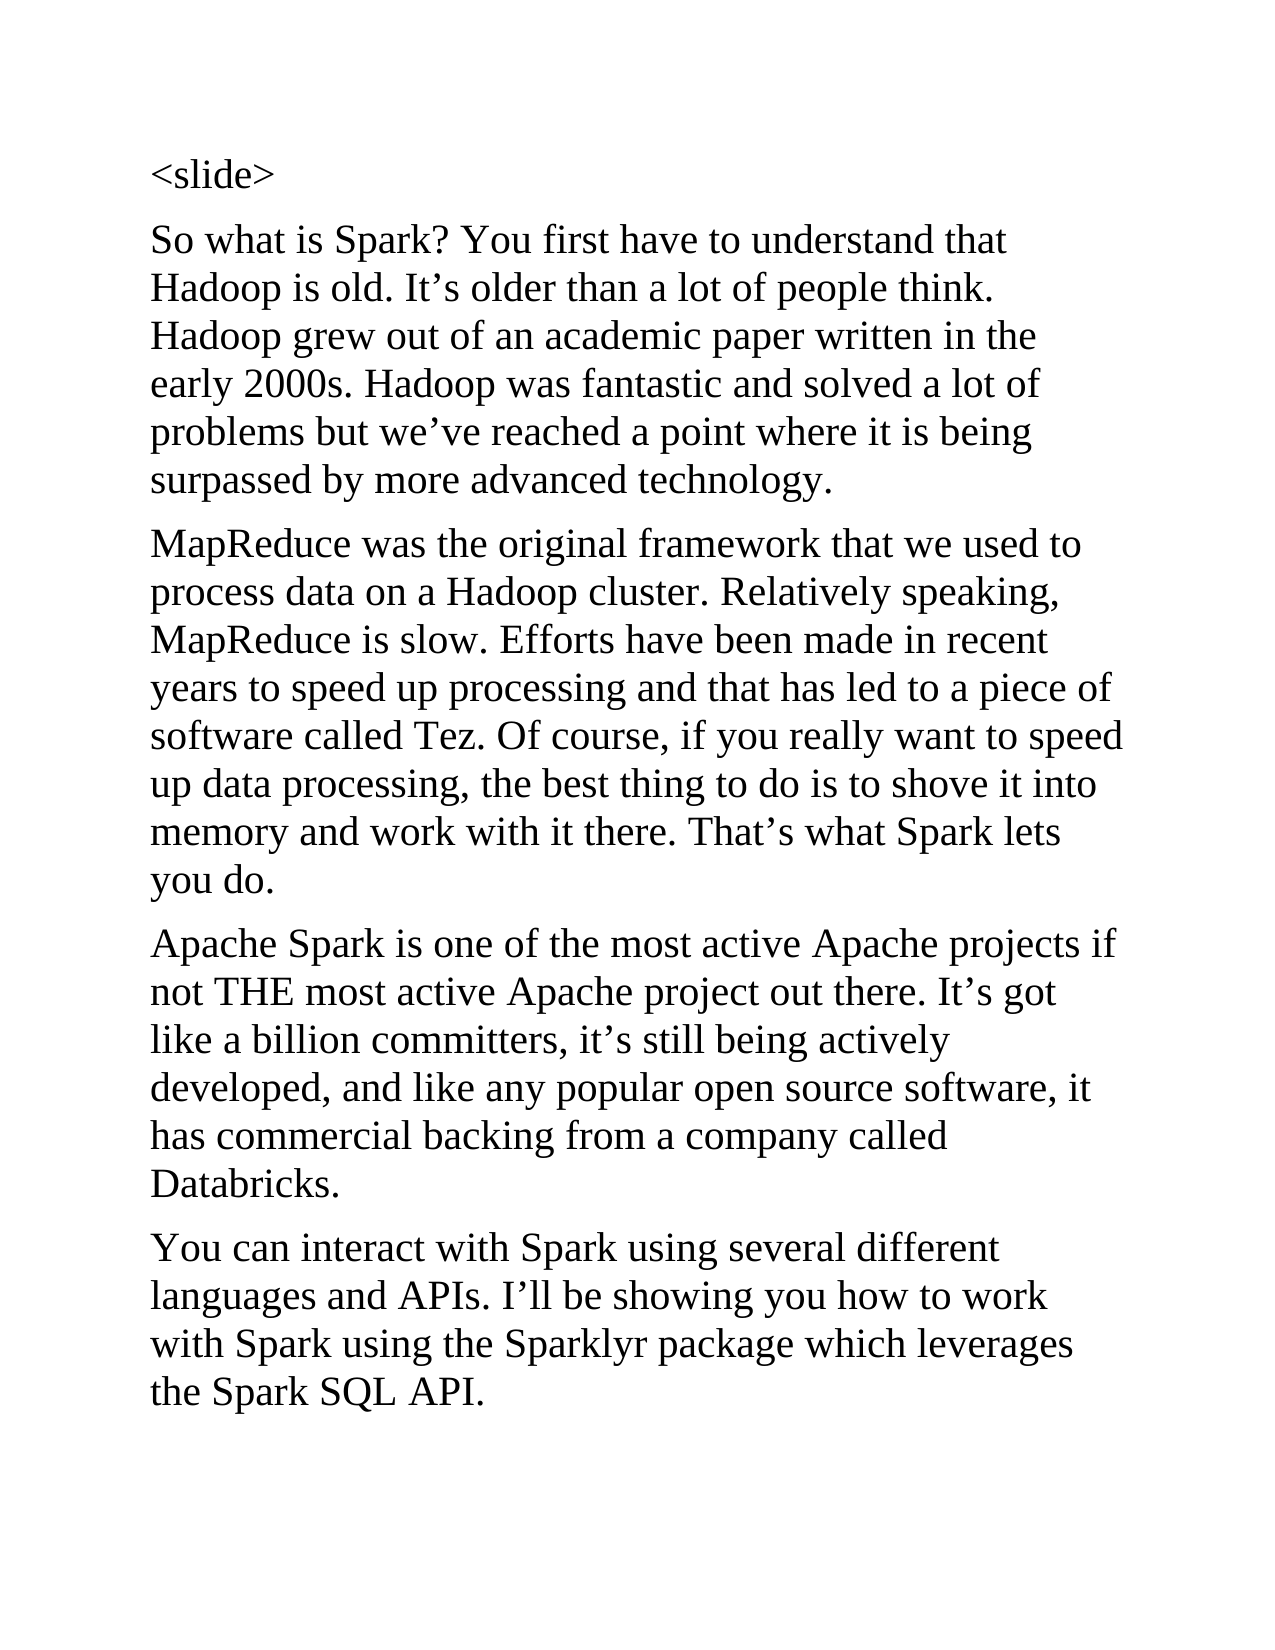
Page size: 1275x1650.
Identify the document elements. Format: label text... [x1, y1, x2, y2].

text MapReduce was the original framework that we used to process data on a Hadoop cluster. Relatively speaking, MapReduce is slow. Efforts have been made in recent years to speed up processing and that has led to a piece of software called Tez. Of course, if you really want to speed up data processing, the best thing to do is to shove it into memory and work with it there. That’s what Spark lets you do. [150, 519, 1125, 902]
text <slide> [150, 150, 1125, 198]
text You can interact with Spark using several different languages and APIs. I’ll be showing you how to work with Spark using the Sparklyr package which leverages the Spark SQL API. [150, 1223, 1125, 1414]
text Apache Spark is one of the most active Apache projects if not THE most active Apache project out there. It’s got like a billion committers, it’s still being actively developed, and like any popular open source software, it has commercial backing from a company called Databricks. [150, 919, 1125, 1206]
text So what is Spark? You first have to understand that Hadoop is old. It’s older than a lot of people think. Hadoop grew out of an academic paper written in the early 2000s. Hadoop was fantastic and solved a lot of problems but we’ve reached a point where it is being surpassed by more advanced technology. [150, 214, 1125, 502]
